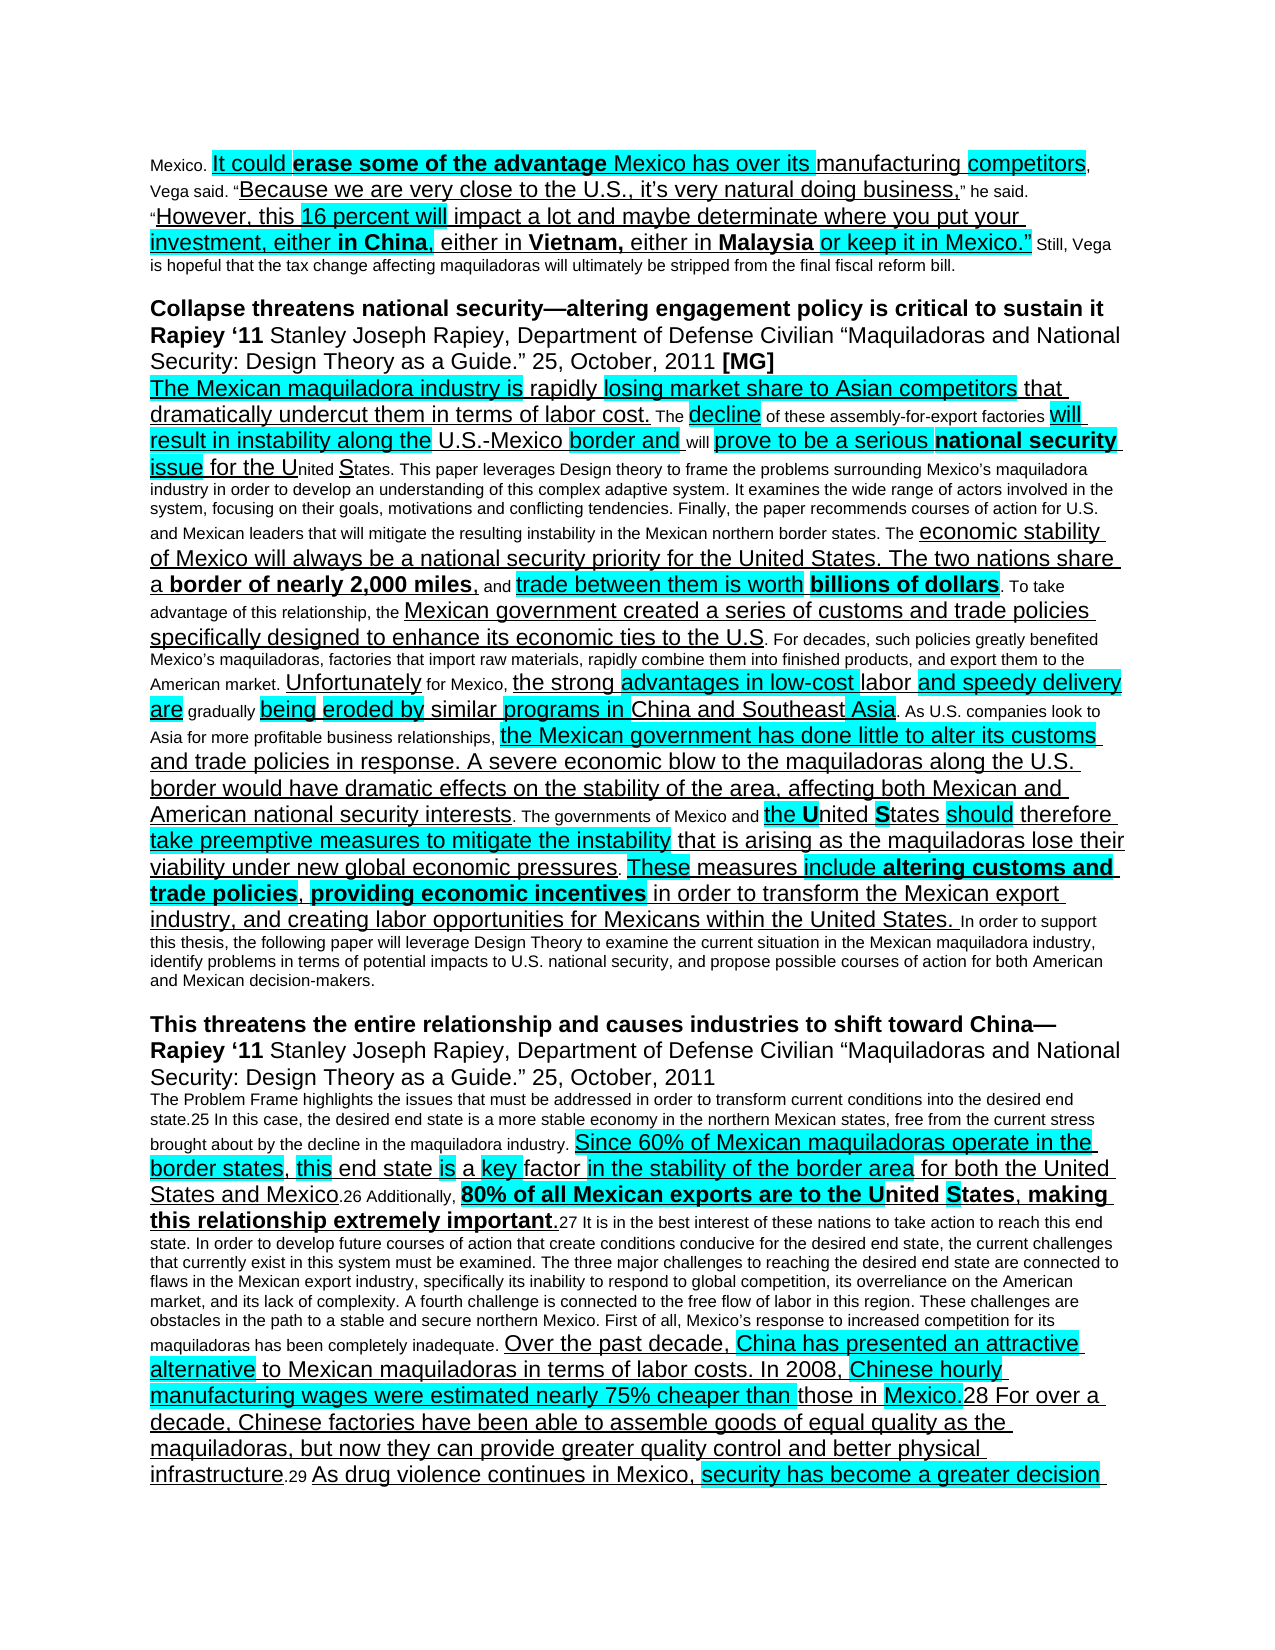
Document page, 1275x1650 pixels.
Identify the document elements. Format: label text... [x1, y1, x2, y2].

subtitle This threatens the entire relationship and causes industries to shift toward China— [150, 1011, 1125, 1037]
subtitle Collapse threatens national security—altering engagement policy is critical to sustain it [150, 295, 1125, 322]
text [150, 1090, 1125, 1488]
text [150, 150, 1125, 274]
text Rapiey ‘11 Stanley Joseph Rapiey, Department of Defense Civilian “Maquiladoras and National Security: Design Theory as a Guide.” 25, October, 2011 [150, 1037, 1125, 1090]
text Rapiey ‘11 Stanley Joseph Rapiey, Department of Defense Civilian “Maquiladoras and National Security: Design Theory as a Guide.” 25, October, 2011 [MG] [150, 322, 1125, 374]
text The Mexican maquiladora industry is rapidly losing market share to Asian competitors that dramatically undercut them in terms of labor cost. The decline of these assembly-for-export factories will result in instability along the U.S.-Mexico border and will prove to be a serious national security issue for the United States. This paper leverages Design theory to frame the problems surrounding Mexico’s maquiladora industry in order to develop an understanding of this complex adaptive system. It examines the wide range of actors involved in the system, focusing on their goals, motivations and conflicting tendencies. Finally, the paper recommends courses of action for U.S. and Mexican leaders that will mitigate the resulting instability in the Mexican northern border states. The economic stability of Mexico will always be a national security priority for the United States. The two nations share a border of nearly 2,000 miles, and trade between them is worth billions of dollars. To take advantage of this relationship, the Mexican government created a series of customs and trade policies specifically designed to enhance its economic ties to the U.S. For decades, such policies greatly benefited Mexico’s maquiladoras, factories that import raw materials, rapidly combine them into finished products, and export them to the American market. Unfortunately for Mexico, the strong advantages in low-cost labor and speedy delivery are gradually being eroded by similar programs in China and Southeast Asia. As U.S. companies look to Asia for more profitable business relationships, the Mexican government has done little to alter its customs and trade policies in response. A severe economic blow to the maquiladoras along the U.S. border would have dramatic effects on the stability of the area, affecting both Mexican and American national security interests. The governments of Mexico and the United States should therefore take preemptive measures to mitigate the instability that is arising as the maquiladoras lose their viability under new global economic pressures. These measures include altering customs and trade policies, providing economic incentives in order to transform the Mexican export industry, and creating labor opportunities for Mexicans within the United States. In order to support this thesis, the following paper will leverage Design Theory to examine the current situation in the Mexican maquiladora industry, identify problems in terms of potential impacts to U.S. national security, and propose possible courses of action for both American and Mexican decision-makers. [150, 374, 1125, 850]
